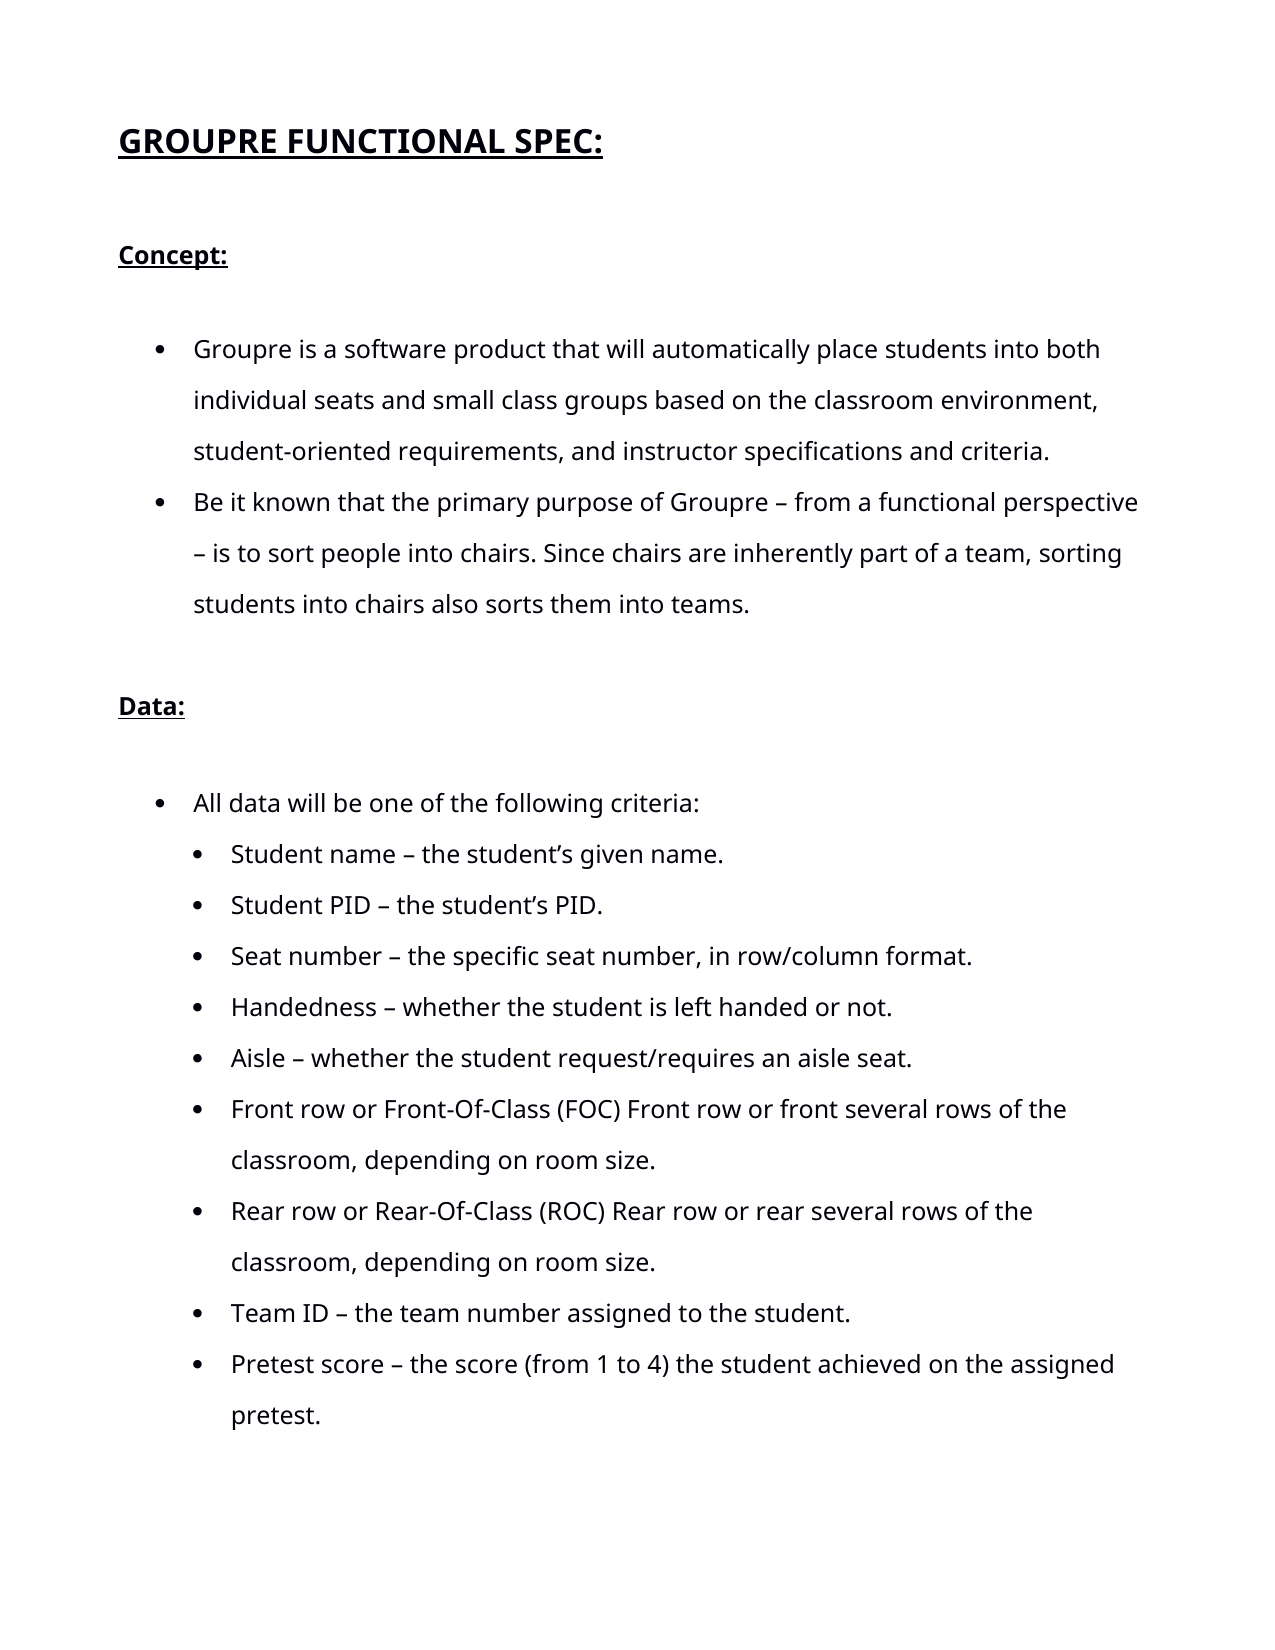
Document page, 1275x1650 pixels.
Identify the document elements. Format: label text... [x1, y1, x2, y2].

text Data: [118, 689, 1157, 723]
list Front row or Front-Of-Class (FOC) Front row or front several rows of the classroom, depending on room size. [193, 1092, 1157, 1177]
text Concept: [118, 237, 1157, 271]
list Pretest score – the score (from 1 to 4) the student achieved on the assigned pretest. [193, 1347, 1157, 1432]
text GROUPRE FUNCTIONAL SPEC: [118, 118, 1157, 163]
list Team ID – the team number assigned to the student. [193, 1296, 1157, 1330]
list Student PID – the student’s PID. [193, 888, 1157, 922]
list Rear row or Rear-Of-Class (ROC) Rear row or rear several rows of the classroom, depending on room size. [193, 1194, 1157, 1279]
list Handedness – whether the student is left handed or not. [193, 990, 1157, 1024]
list Student name – the student’s given name. [193, 837, 1157, 871]
list Be it known that the primary purpose of Groupre – from a functional perspective – is to sort people into chairs. Since chairs are inherently part of a team, sorting students into chairs also sorts them into teams. [156, 484, 1157, 621]
list Seat number – the specific seat number, in row/column format. [193, 939, 1157, 973]
list All data will be one of the following criteria: [156, 786, 1157, 819]
list Groupre is a software product that will automatically place students into both individual seats and small class groups based on the classroom environment, student-oriented requirements, and instructor specifications and criteria. [156, 331, 1157, 468]
list Aisle – whether the student request/requires an aisle seat. [193, 1041, 1157, 1075]
